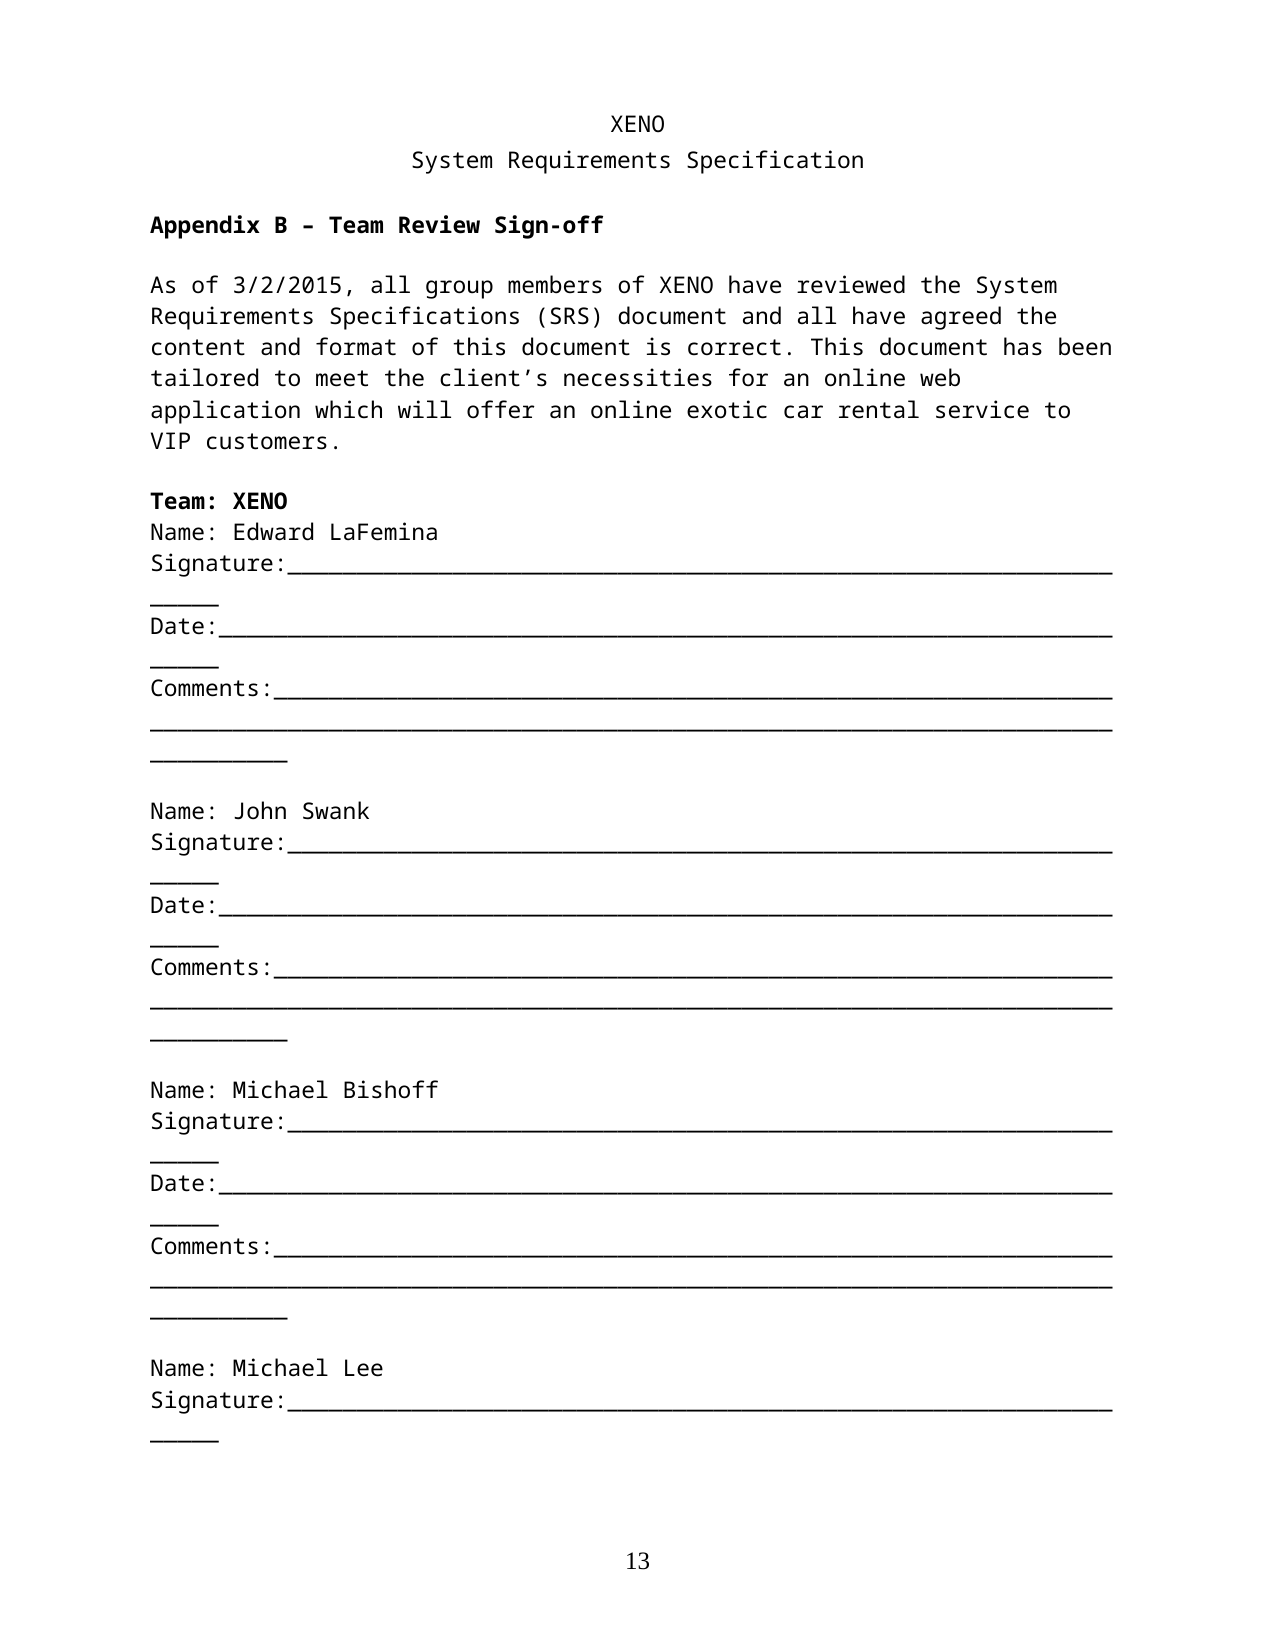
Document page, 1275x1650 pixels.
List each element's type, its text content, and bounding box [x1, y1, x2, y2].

text Name: Michael Lee [150, 1352, 1125, 1384]
text Signature:_________________________________________________________________ [150, 1384, 1125, 1446]
text Signature:_________________________________________________________________ [150, 826, 1125, 889]
text Date:______________________________________________________________________ [150, 1167, 1125, 1230]
text Signature:_________________________________________________________________ [150, 1105, 1125, 1167]
text Name: John Swank [150, 795, 1125, 826]
text Name: Edward LaFemina [150, 516, 1125, 547]
text Date:______________________________________________________________________ [150, 610, 1125, 672]
text Appendix B – Team Review Sign-off [150, 209, 1125, 240]
text Signature:_________________________________________________________________ [150, 547, 1125, 610]
text Date:______________________________________________________________________ [150, 889, 1125, 951]
text As of 3/2/2015, all group members of XENO have reviewed the System Requirements Specifications (SRS) document and all have agreed the content and format of this document is correct. This document has been tailored to meet the client’s necessities for an online web application which will offer an online exotic car rental service to VIP customers. [150, 269, 1125, 456]
text Team: XENO [150, 485, 1125, 516]
text Name: Michael Bishoff [150, 1074, 1125, 1105]
